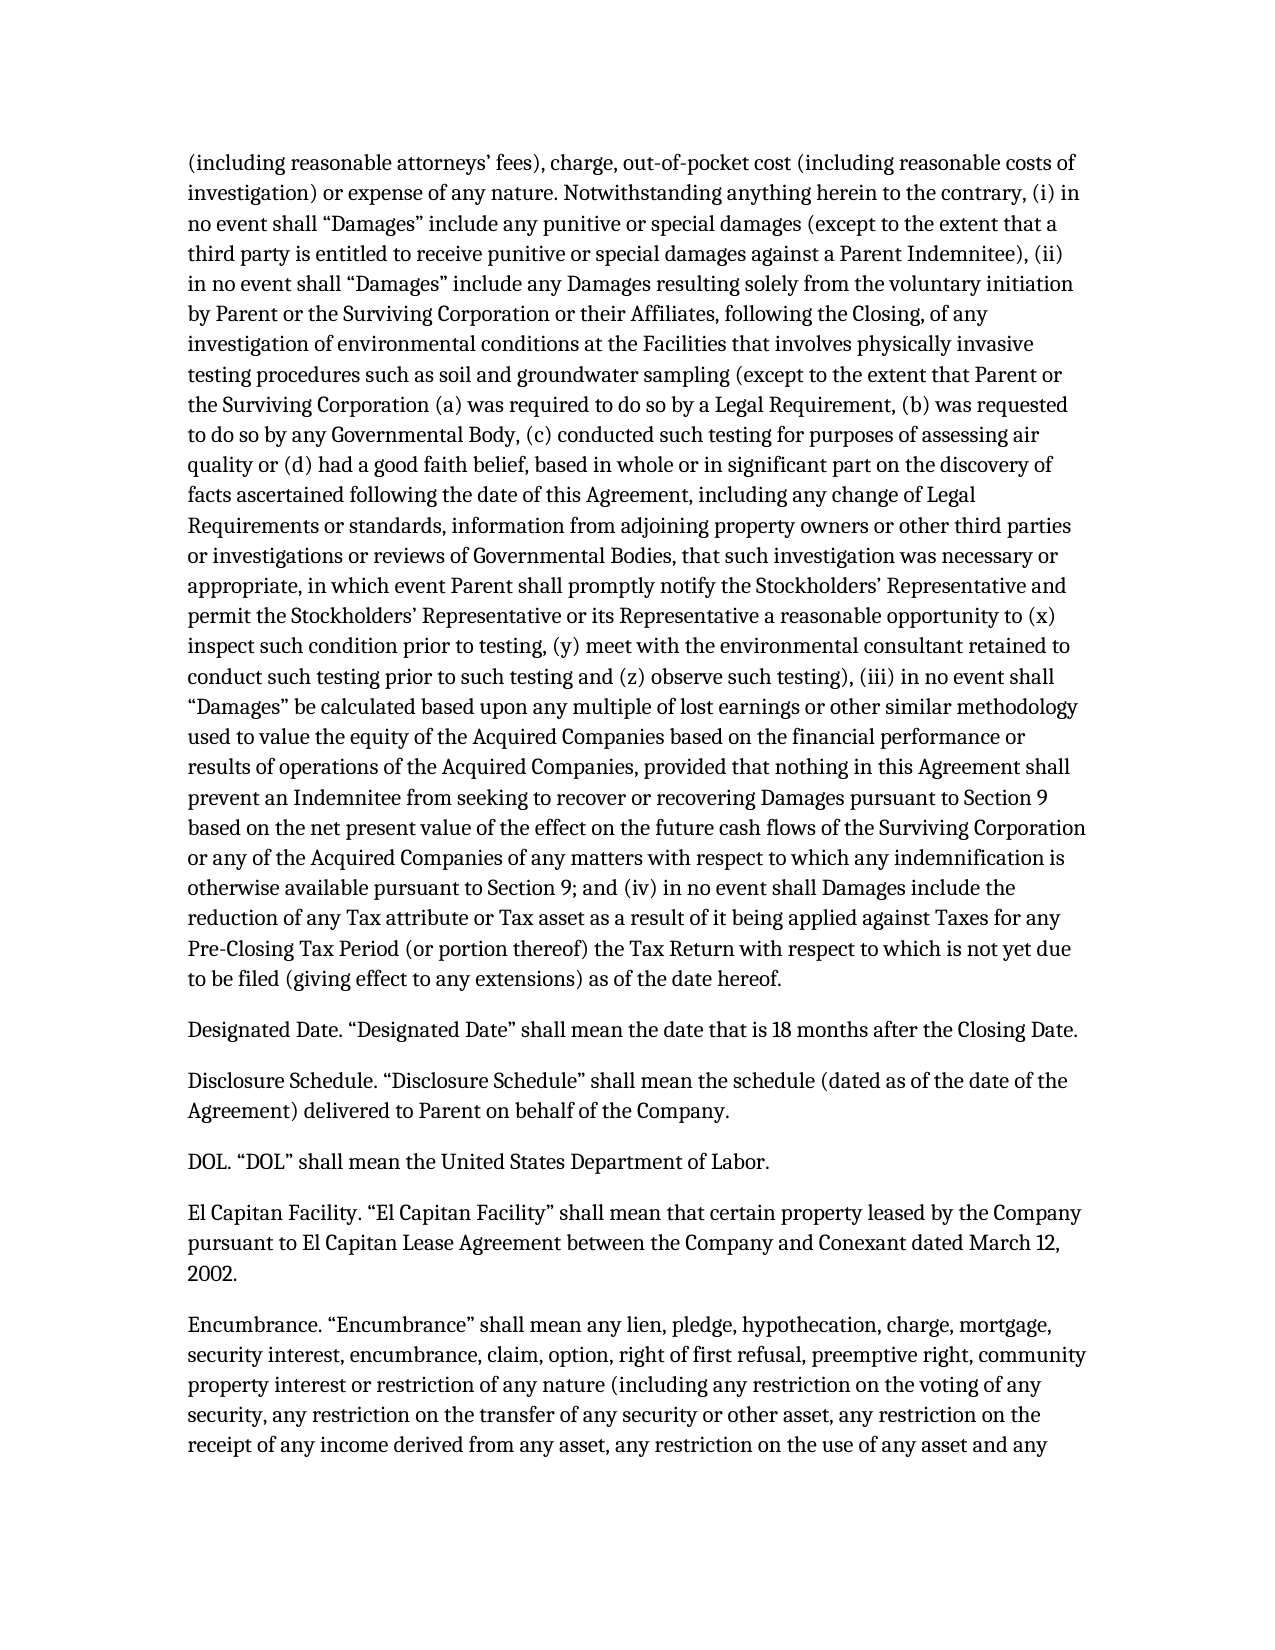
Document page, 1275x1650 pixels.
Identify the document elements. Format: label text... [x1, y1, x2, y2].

text Designated Date. “Designated Date” shall mean the date that is 18 months after the Closing Date. [187, 1017, 1087, 1043]
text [187, 1311, 1087, 1459]
text Disclosure Schedule. “Disclosure Schedule” shall mean the schedule (dated as of the date of the Agreement) delivered to Parent on behalf of the Company. [187, 1068, 1087, 1124]
text El Capitan Facility. “El Capitan Facility” shall mean that certain property leased by the Company pursuant to El Capitan Lease Agreement between the Company and Conexant dated March 12, 2002. [187, 1200, 1087, 1287]
text DOL. “DOL” shall mean the United States Department of Labor. [187, 1149, 1087, 1175]
